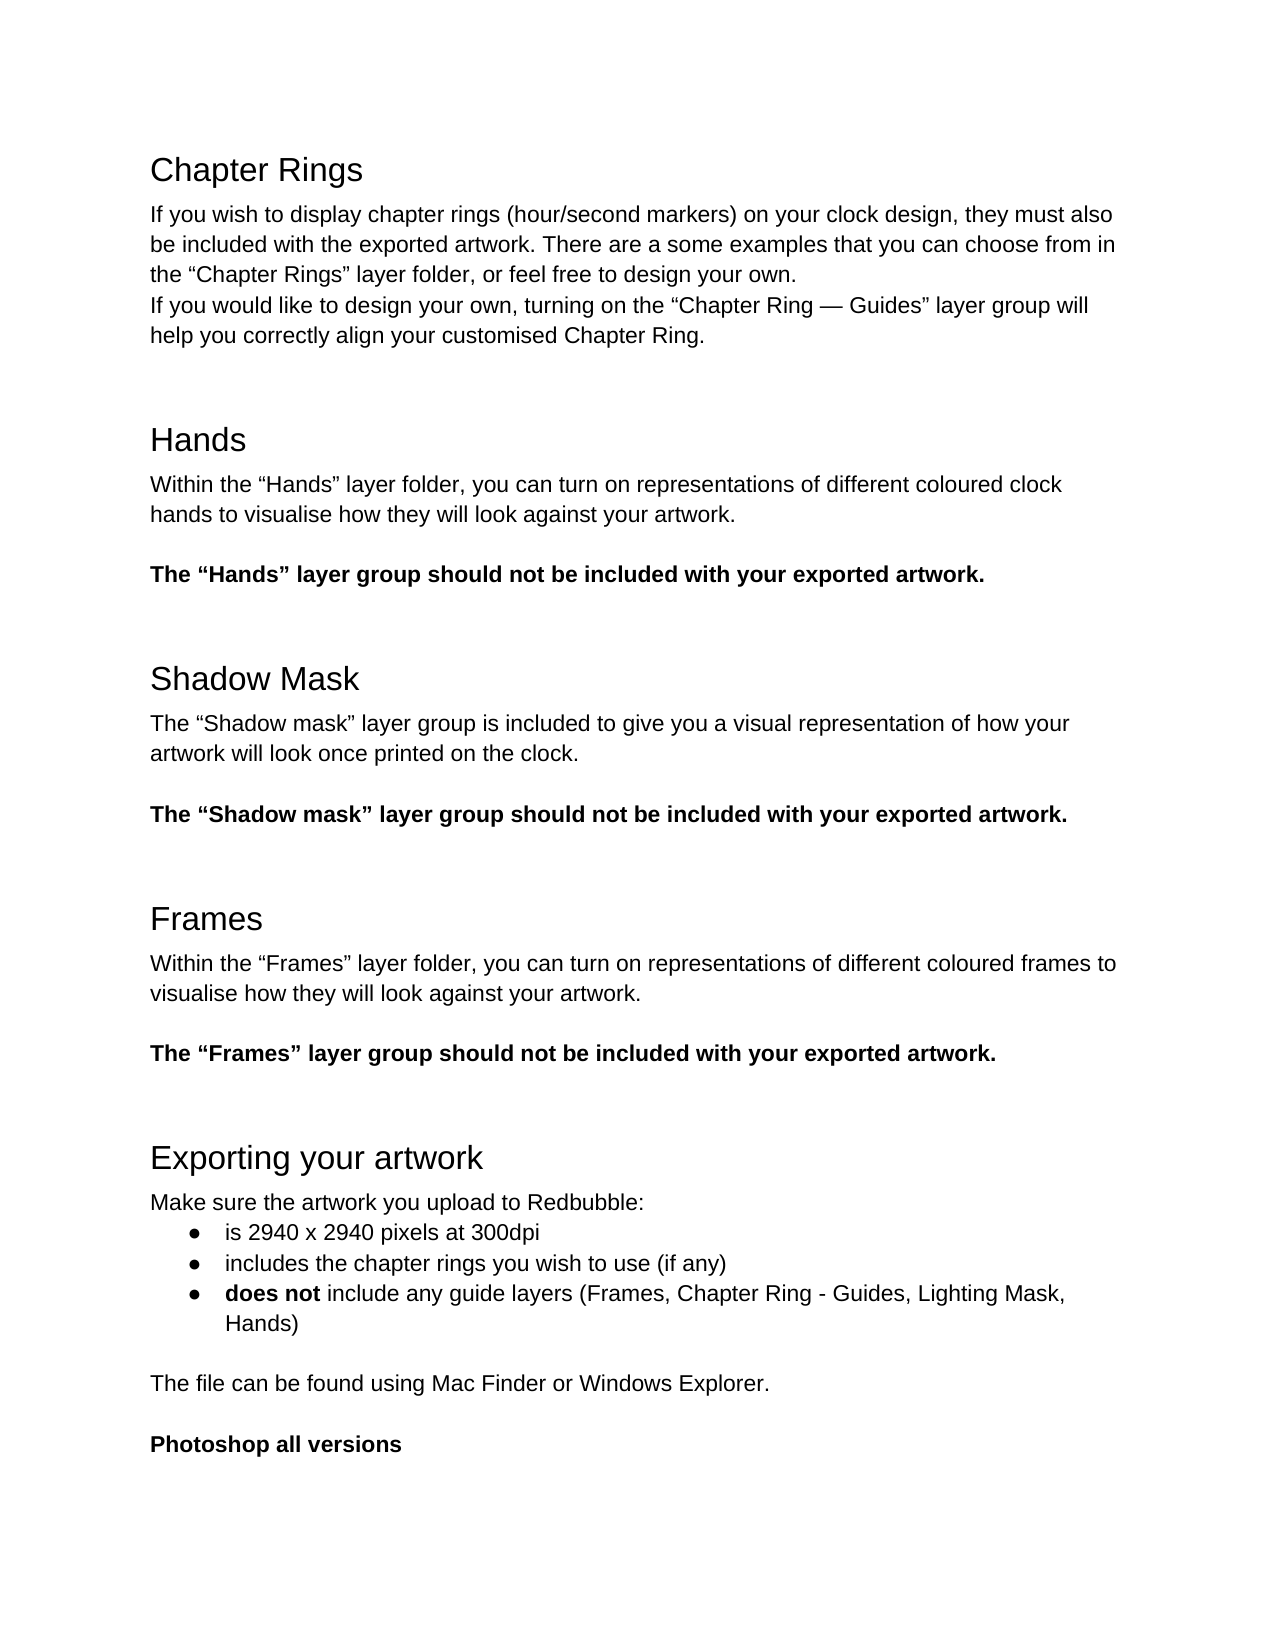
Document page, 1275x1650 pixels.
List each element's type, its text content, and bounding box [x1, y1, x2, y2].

list does not include any guide layers (Frames, Chapter Ring - Guides, Lighting Mask, Hands) [187, 1280, 1125, 1336]
text Within the “Hands” layer folder, you can turn on representations of different coloured clock hands to visualise how they will look against your artwork. [150, 471, 1125, 527]
text Photoshop all versions [150, 1431, 1125, 1457]
text If you would like to design your own, turning on the “Chapter Ring — Guides” layer group will help you correctly align your customised Chapter Ring. [150, 292, 1125, 348]
text The file can be found using Mac Finder or Windows Explorer. [150, 1370, 1125, 1397]
text Within the “Frames” layer folder, you can turn on representations of different coloured frames to visualise how they will look against your artwork. [150, 949, 1125, 1006]
text If you wish to display chapter rings (hour/second markers) on your clock design, they must also be included with the exported artwork. There are a some examples that you can choose from in the “Chapter Rings” layer folder, or feel free to design your own. [150, 201, 1125, 288]
text The “Hands” layer group should not be included with your exported artwork. [150, 561, 1125, 588]
subtitle Hands [150, 420, 1125, 458]
list is 2940 x 2940 pixels at 300dpi [187, 1219, 1125, 1246]
text The “Shadow mask” layer group should not be included with your exported artwork. [150, 801, 1125, 827]
subtitle Frames [150, 899, 1125, 937]
subtitle Shadow Mask [150, 659, 1125, 698]
text The “Frames” layer group should not be included with your exported artwork. [150, 1040, 1125, 1067]
text Make sure the artwork you upload to Redbubble: [150, 1189, 1125, 1215]
subtitle Chapter Rings [150, 150, 1125, 188]
list includes the chapter rings you wish to use (if any) [187, 1249, 1125, 1276]
subtitle Exporting your artwork [150, 1138, 1125, 1177]
text The “Shadow mask” layer group is included to give you a visual representation of how your artwork will look once printed on the clock. [150, 710, 1125, 767]
